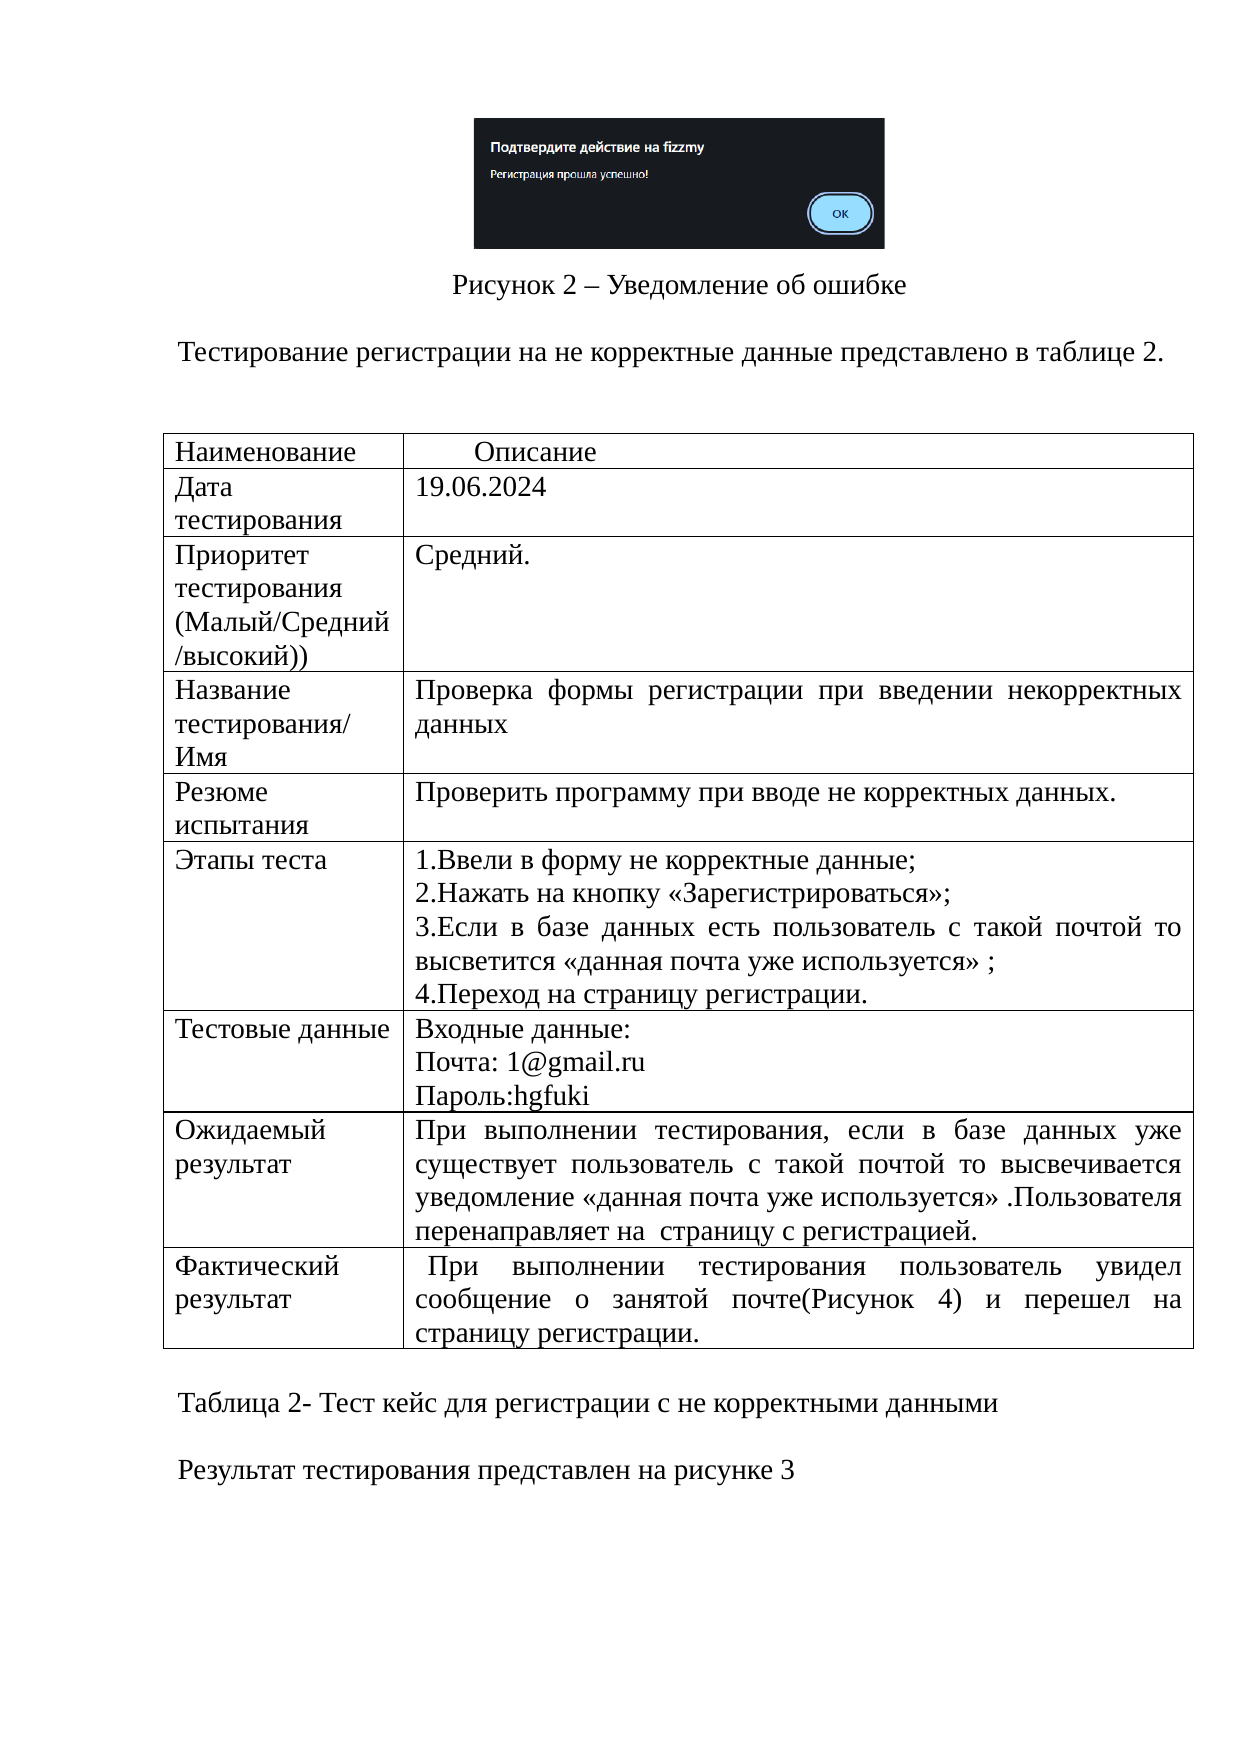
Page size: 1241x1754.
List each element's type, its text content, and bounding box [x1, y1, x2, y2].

text Рисунок 2 – Уведомление об ошибке [177, 267, 1181, 301]
table_cell При выполнении тестирования пользователь увидел сообщение о занятой почте(Рисунок 4) и перешел на страницу регистрации. [404, 1248, 1193, 1348]
table_cell Средний. [404, 537, 1193, 671]
table_cell Фактический результат [164, 1248, 403, 1348]
table_cell Этапы теста [164, 842, 403, 1010]
text Результат тестирования представлен на рисунке 3 [177, 1452, 1181, 1485]
table_cell Приоритет тестирования (Малый/Средний/высокий)) [164, 537, 403, 671]
table_cell Название тестирования/ Имя [164, 672, 403, 773]
table_cell Тестовые данные [164, 1011, 403, 1111]
text Таблица 2- Тест кейс для регистрации с не корректными данными [177, 1349, 1181, 1418]
table_cell Дата тестирования [164, 469, 403, 536]
table_cell 1.Ввели в форму не корректные данные; 2.Нажать на кнопку «Зарегистрироваться»; 3.Если в базе данных есть пользователь с такой почтой то высветится «данная почта уже используется» ; 4.Переход на страницу регистрации. [404, 842, 1193, 1010]
table_cell Входные данные: Почта: 1@gmail.ru Пароль:hgfuki [404, 1011, 1193, 1111]
picture [473, 118, 885, 249]
table_cell Резюме испытания [164, 774, 403, 841]
table_cell 19.06.2024 [404, 469, 1193, 536]
table_cell Проверить программу при вводе не корректных данных. [404, 774, 1193, 841]
table_cell Ожидаемый результат [164, 1113, 403, 1247]
table_cell Проверка формы регистрации при введении некорректных данных [404, 672, 1193, 773]
table_header Наименование [164, 434, 403, 468]
text Тестирование регистрации на не корректные данные представлено в таблице 2. [177, 334, 1181, 367]
table_cell При выполнении тестирования, если в базе данных уже существует пользователь с такой почтой то высвечивается уведомление «данная почта уже используется» .Пользователя перенаправляет на страницу с регистрацией. [404, 1113, 1193, 1247]
table_header Описание [404, 434, 1193, 468]
